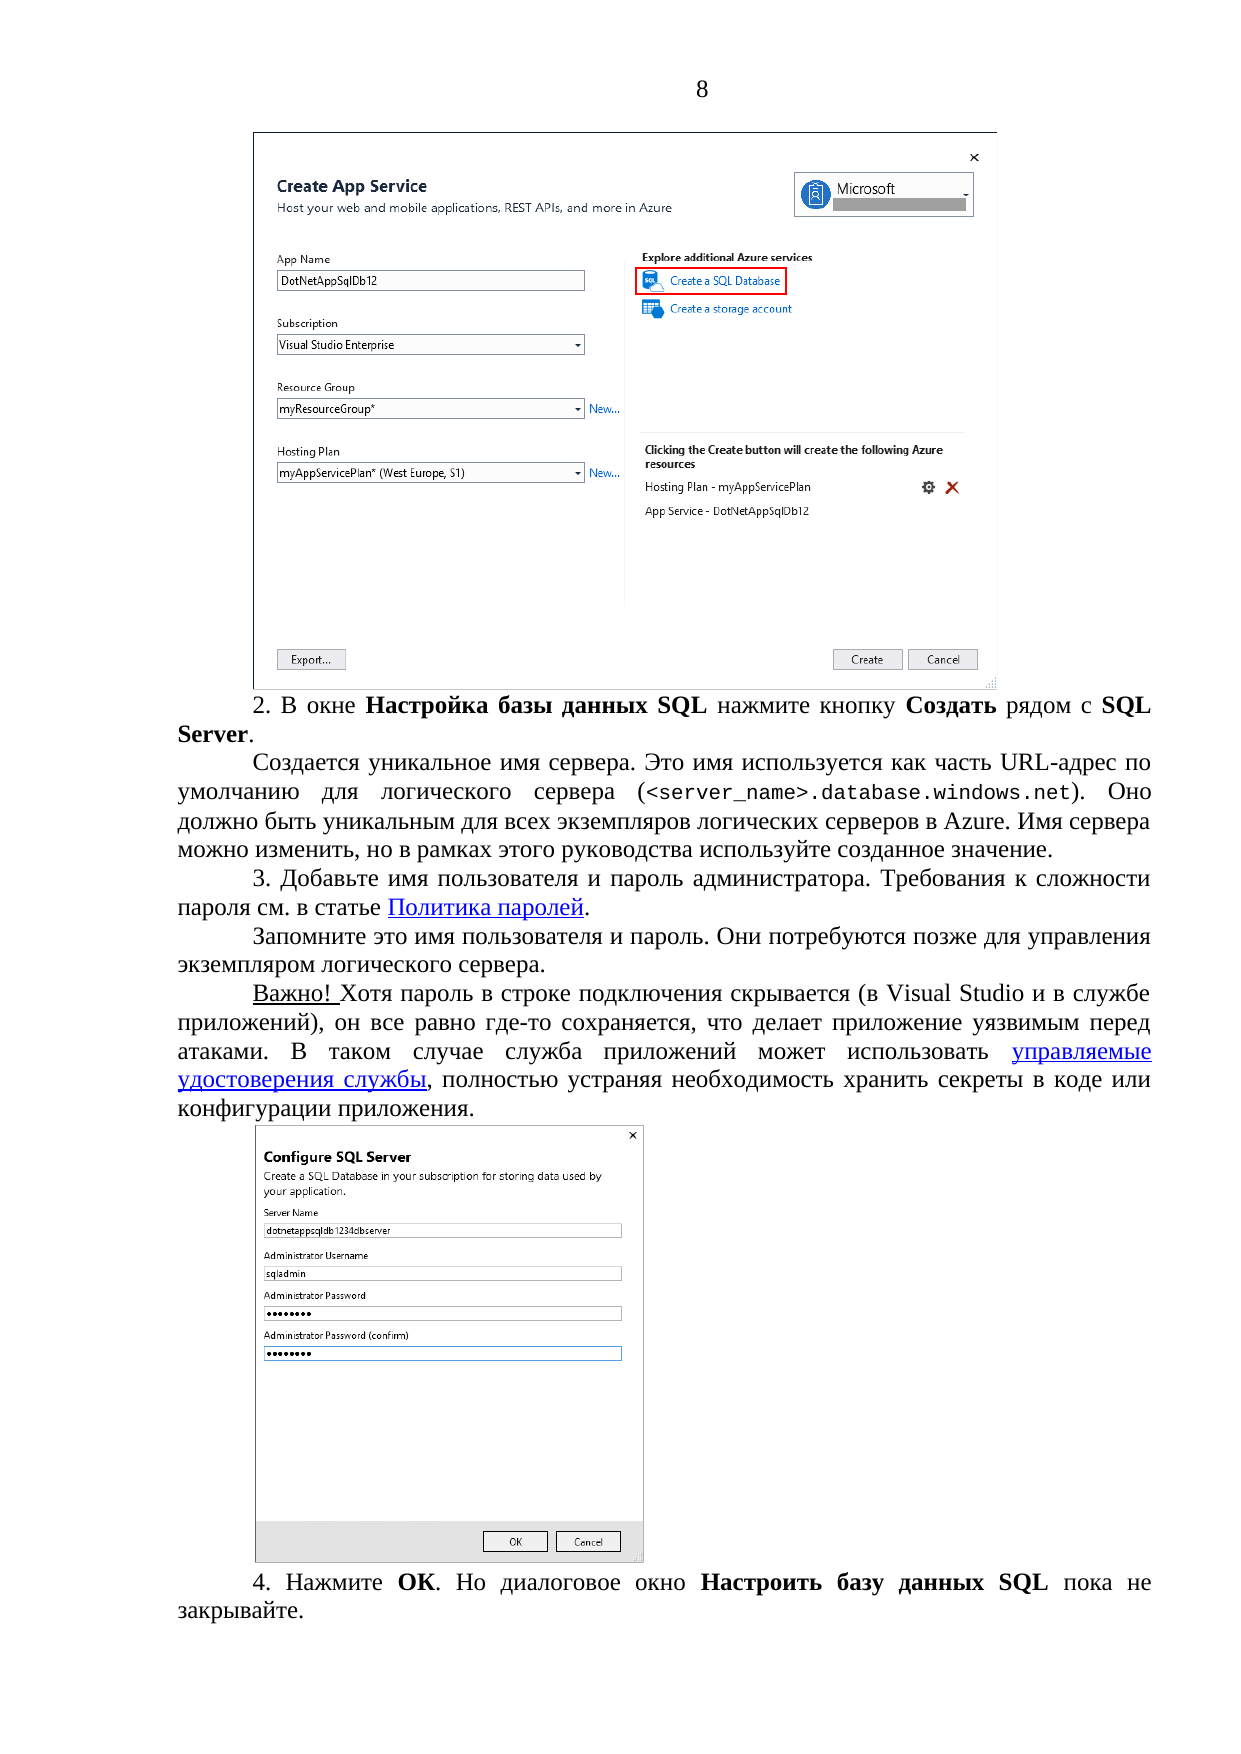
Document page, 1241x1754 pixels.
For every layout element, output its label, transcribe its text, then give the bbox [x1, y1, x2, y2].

picture [252, 1122, 648, 1567]
text Создается уникальное имя сервера. Это имя используется как часть URL-адрес по умолчанию для логического сервера (<server_name>.database.windows.net). Оно должно быть уникальным для всех экземпляров логических серверов в Azure. Имя сервера можно изменить, но в рамках этого руководства используйте созданное значение. [177, 747, 1152, 863]
text 3. Добавьте имя пользователя и пароль администратора. Требования к сложности пароля см. в статье Политика паролей. [177, 863, 1152, 921]
text 4. Нажмите ОК. Но диалоговое окно Настроить базу данных SQL пока не закрывайте. [177, 1567, 1152, 1624]
text Важно! Хотя пароль в строке подключения скрывается (в Visual Studio и в службе приложений), он все равно где-то сохраняется, что делает приложение уязвимым перед атаками. В таком случае служба приложений может использовать управляемые удостоверения службы, полностью устраняя необходимость хранить секреты в коде или конфигурации приложения. [177, 978, 1152, 1122]
text Запомните это имя пользователя и пароль. Они потребуются позже для управления экземпляром логического сервера. [177, 921, 1152, 978]
picture [252, 131, 998, 690]
text 2. В окне Настройка базы данных SQL нажмите кнопку Создать рядом с SQL Server. [177, 690, 1152, 747]
